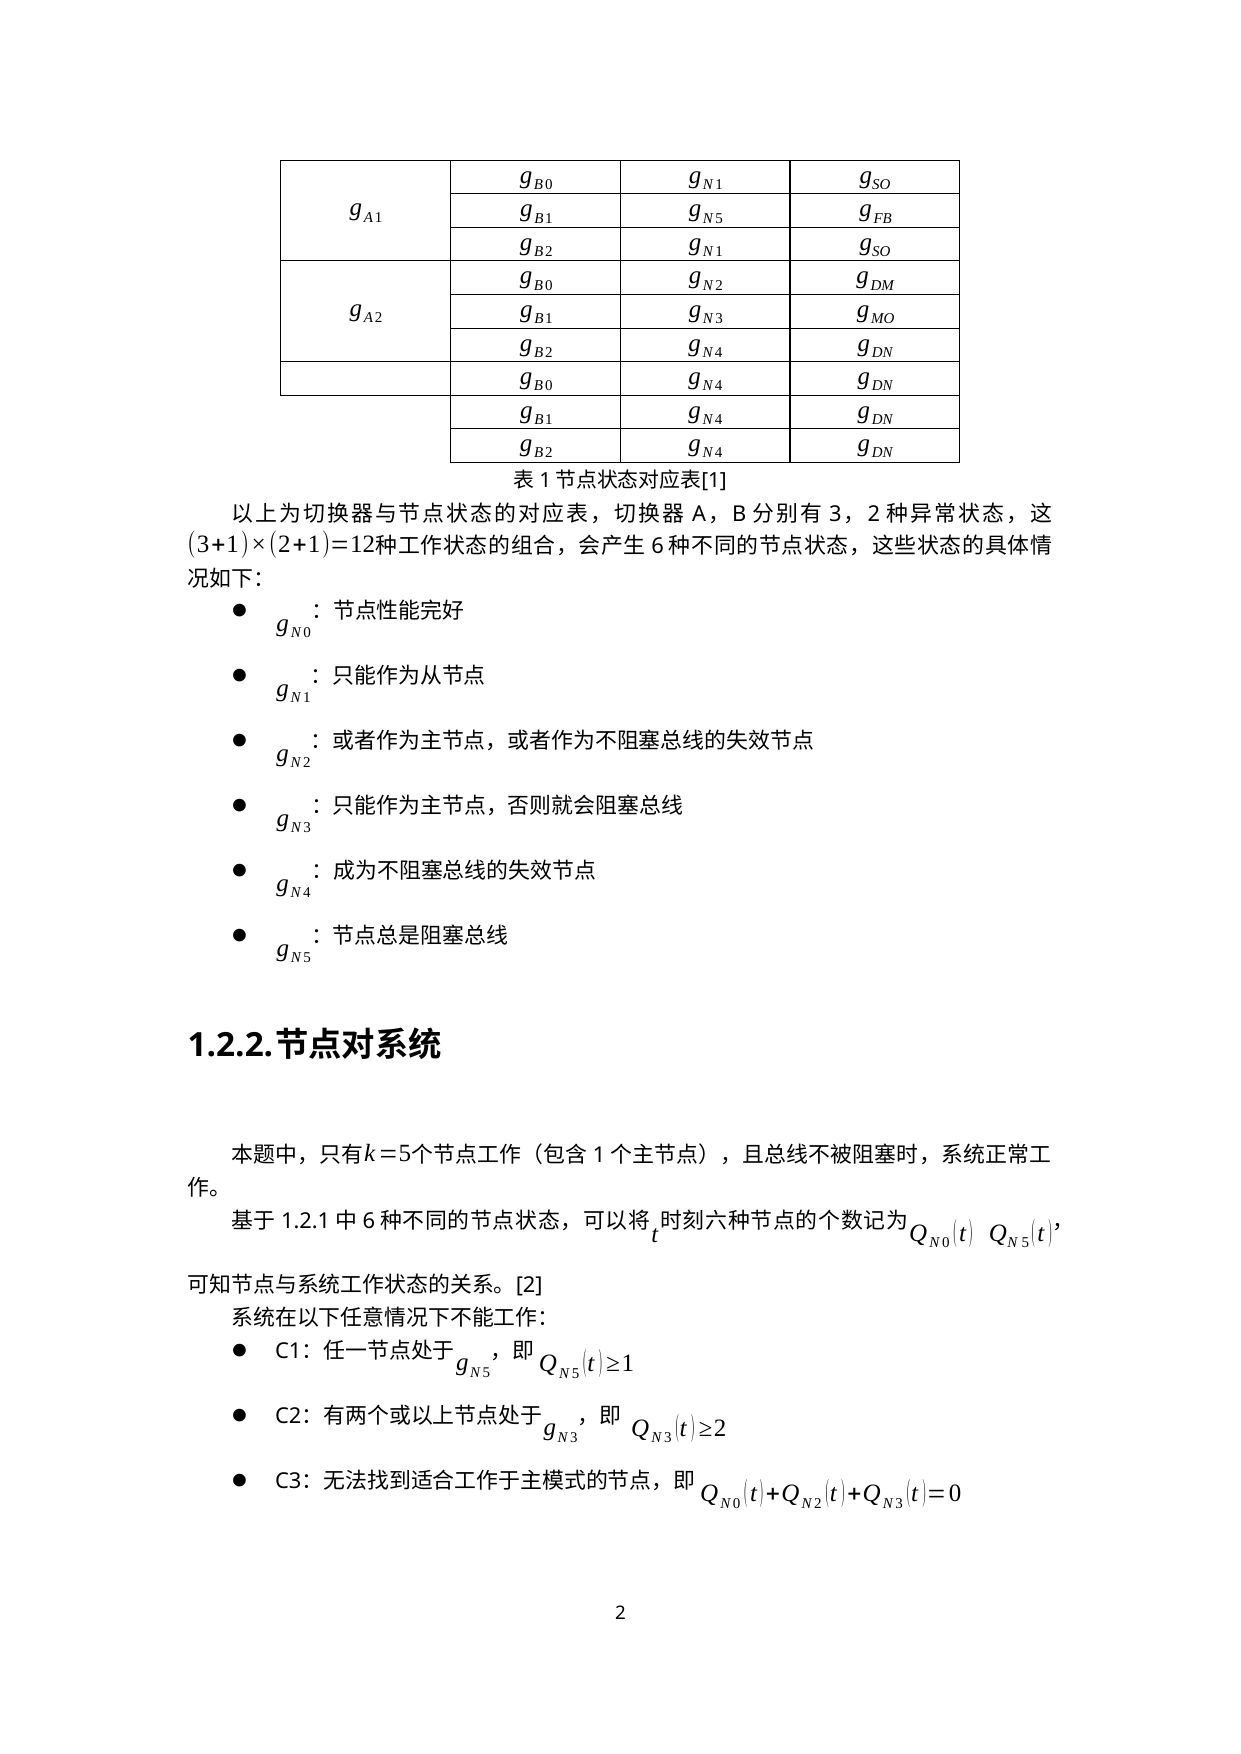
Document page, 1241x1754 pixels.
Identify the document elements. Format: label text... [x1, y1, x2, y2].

table_cell [621, 261, 789, 294]
text 以上为切换器与节点状态的对应表，切换器A，B分别有3，2种异常状态，这种工作状态的组合，会产生6种不同的节点状态，这些状态的具体情况如下： [187, 495, 1053, 593]
table_cell [791, 329, 959, 361]
list ：只能作为主节点，否则就会阻塞总线 [231, 788, 1053, 853]
table_cell [451, 362, 620, 394]
list C1：任一节点处于，即 [231, 1332, 1053, 1397]
table_cell [621, 362, 789, 394]
table_cell [791, 261, 959, 294]
table_cell [791, 295, 959, 327]
table_cell [281, 261, 450, 361]
list ：节点总是阻塞总线 [231, 918, 1053, 983]
text 表 1节点状态对应表[1] [187, 463, 1053, 495]
table_cell [621, 295, 789, 327]
list ：只能作为从节点 [231, 658, 1053, 723]
table_cell [621, 329, 789, 361]
list C2：有两个或以上节点处于，即 [231, 1397, 1053, 1462]
table_cell [281, 362, 450, 394]
text 基于1.2.1中6种不同的节点状态，可以将时刻六种节点的个数记为，可知节点与系统工作状态的关系。[2] [187, 1202, 1053, 1300]
table_cell [791, 228, 959, 260]
list ：节点性能完好 [231, 593, 1053, 658]
table_cell [621, 228, 789, 260]
table_cell [621, 161, 789, 193]
table_cell [451, 228, 620, 260]
table_cell [791, 396, 959, 428]
table_cell [791, 161, 959, 193]
list ：成为不阻塞总线的失效节点 [231, 853, 1053, 918]
list C3：无法找到适合工作于主模式的节点，即 [231, 1462, 1053, 1527]
text 系统在以下任意情况下不能工作： [187, 1300, 1053, 1332]
subtitle 节点对系统 [187, 1010, 1053, 1075]
table_cell [791, 429, 959, 462]
table_cell [451, 261, 620, 294]
table_cell [451, 329, 620, 361]
table_cell [281, 161, 450, 260]
table_cell [451, 396, 620, 428]
table_cell [791, 362, 959, 394]
table_cell [451, 161, 620, 193]
table_cell [621, 194, 789, 227]
table_cell [791, 194, 959, 227]
table_cell [621, 396, 789, 428]
text 本题中，只有个节点工作（包含1个主节点），且总线不被阻塞时，系统正常工作。 [187, 1137, 1053, 1202]
table_cell [451, 295, 620, 327]
list ：或者作为主节点，或者作为不阻塞总线的失效节点 [231, 723, 1053, 788]
table_cell [621, 429, 789, 462]
table_cell [451, 194, 620, 227]
table_cell [451, 429, 620, 462]
